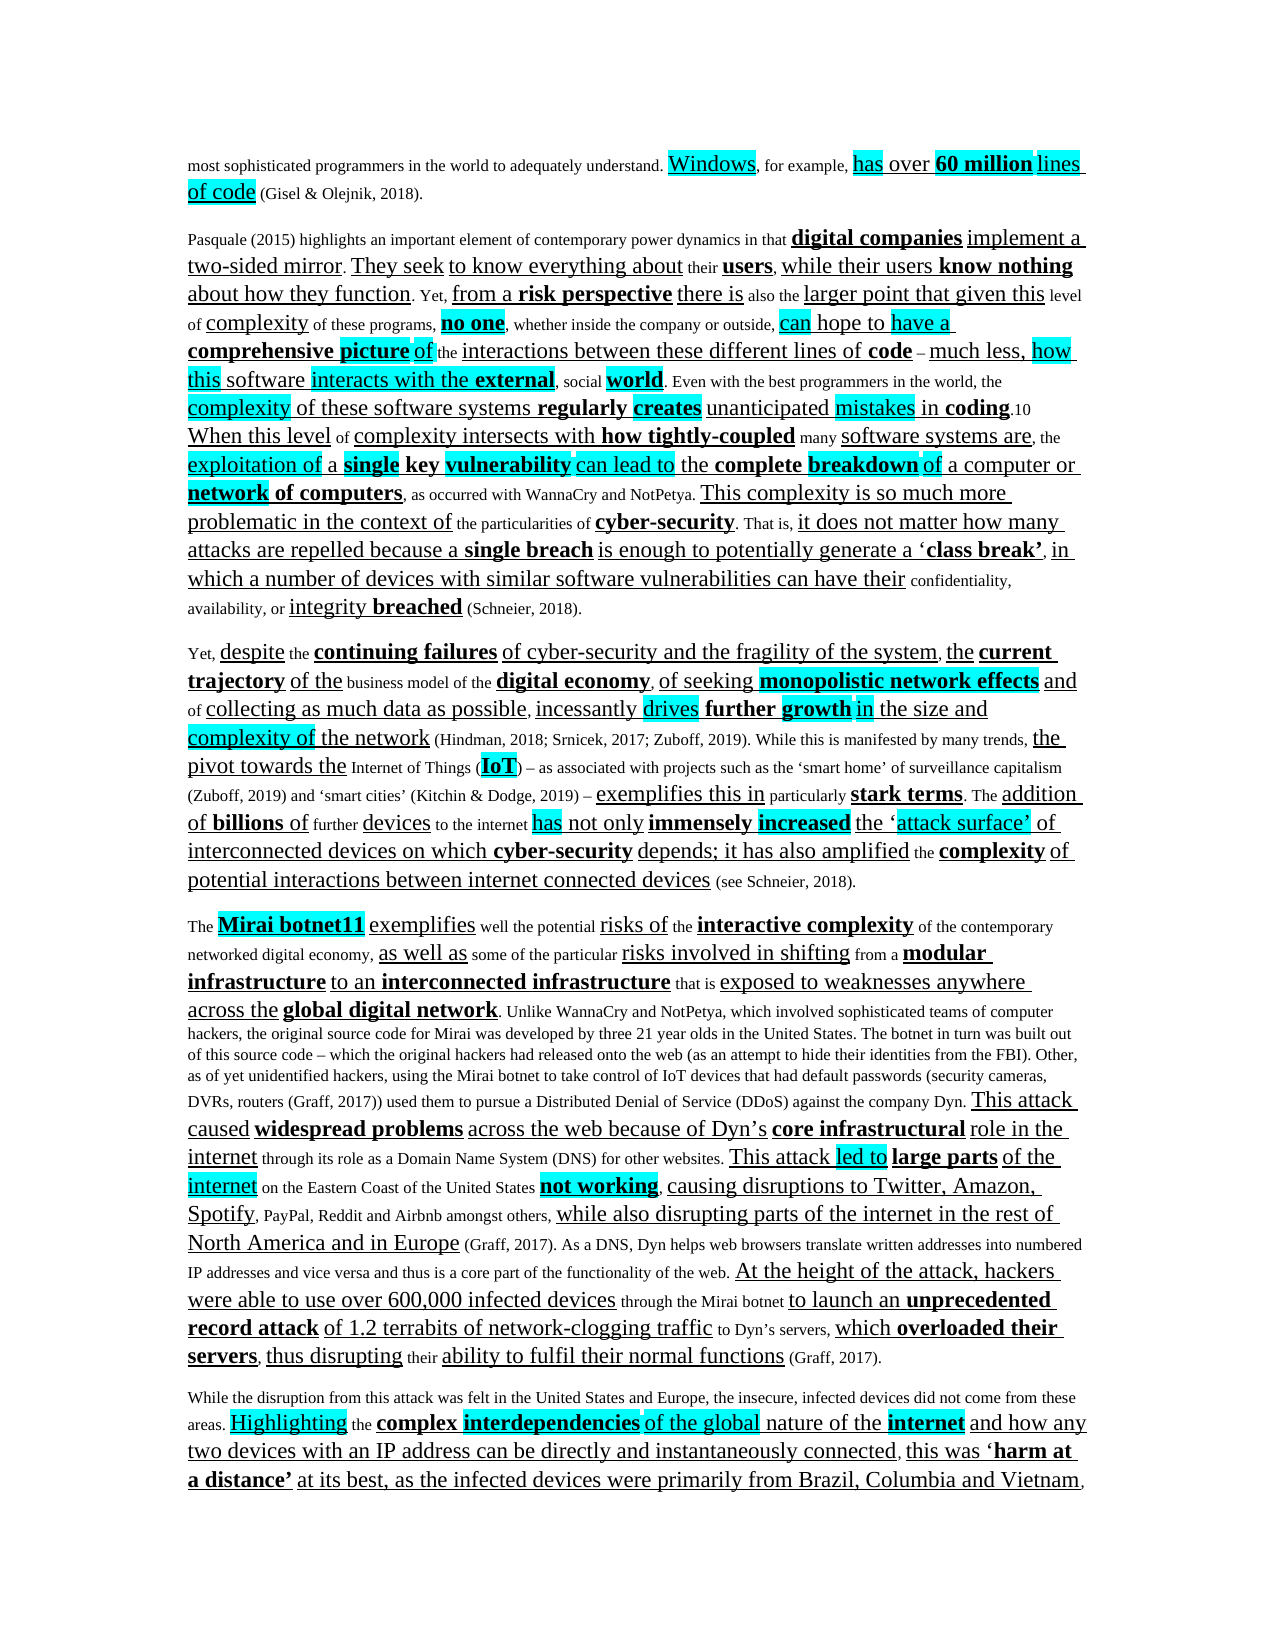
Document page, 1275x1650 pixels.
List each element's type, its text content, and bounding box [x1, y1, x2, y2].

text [187, 1388, 1087, 1492]
text The Mirai botnet11 exemplifies well the potential risks of the interactive complexity of the contemporary networked digital economy, as well as some of the particular risks involved in shifting from a modular infrastructure to an interconnected infrastructure that is exposed to weaknesses anywhere across the global digital network. Unlike WannaCry and NotPetya, which involved sophisticated teams of computer hackers, the original source code for Mirai was developed by three 21 year olds in the United States. The botnet in turn was built out of this source code – which the original hackers had released onto the web (as an attempt to hide their identities from the FBI). Other, as of yet unidentified hackers, using the Mirai botnet to take control of IoT devices that had default passwords (security cameras, DVRs, routers (Graff, 2017)) used them to pursue a Distributed Denial of Service (DDoS) against the company Dyn. This attack caused widespread problems across the web because of Dyn’s core infrastructural role in the internet through its role as a Domain Name System (DNS) for other websites. This attack led to large parts of the internet on the Eastern Coast of the United States not working, causing disruptions to Twitter, Amazon, Spotify, PayPal, Reddit and Airbnb amongst others, while also disrupting parts of the internet in the rest of North America and in Europe (Graff, 2017). As a DNS, Dyn helps web browsers translate written addresses into numbered IP addresses and vice versa and thus is a core part of the functionality of the web. At the height of the attack, hackers were able to use over 600,000 infected devices through the Mirai botnet to launch an unprecedented record attack of 1.2 terrabits of network-clogging traffic to Dyn’s servers, which overloaded their servers, thus disrupting their ability to fulfil their normal functions (Graff, 2017). [187, 911, 1087, 1369]
text Yet, despite the continuing failures of cyber-security and the fragility of the system, the current trajectory of the business model of the digital economy, of seeking monopolistic network effects and of collecting as much data as possible, incessantly drives further growth in the size and complexity of the network (Hindman, 2018; Srnicek, 2017; Zuboff, 2019). While this is manifested by many trends, the pivot towards the Internet of Things (IoT) – as associated with projects such as the ‘smart home’ of surveillance capitalism (Zuboff, 2019) and ‘smart cities’ (Kitchin & Dodge, 2019) – exemplifies this in particularly stark terms. The addition of billions of further devices to the internet has not only immensely increased the ‘attack surface’ of interconnected devices on which cyber-security depends; it has also amplified the complexity of potential interactions between internet connected devices (see Schneier, 2018). [187, 638, 1087, 892]
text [187, 150, 1087, 205]
text Pasquale (2015) highlights an important element of contemporary power dynamics in that digital companies implement a two-sided mirror. They seek to know everything about their users, while their users know nothing about how they function. Yet, from a risk perspective there is also the larger point that given this level of complexity of these programs, no one, whether inside the company or outside, can hope to have a comprehensive picture of the interactions between these different lines of code – much less, how this software interacts with the external, social world. Even with the best programmers in the world, the complexity of these software systems regularly creates unanticipated mistakes in coding.10 When this level of complexity intersects with how tightly-coupled many software systems are, the exploitation of a single key vulnerability can lead to the complete breakdown of a computer or network of computers, as occurred with WannaCry and NotPetya. This complexity is so much more problematic in the context of the particularities of cyber-security. That is, it does not matter how many attacks are repelled because a single breach is enough to potentially generate a ‘class break’, in which a number of devices with similar software vulnerabilities can have their confidentiality, availability, or integrity breached (Schneier, 2018). [187, 223, 1087, 619]
